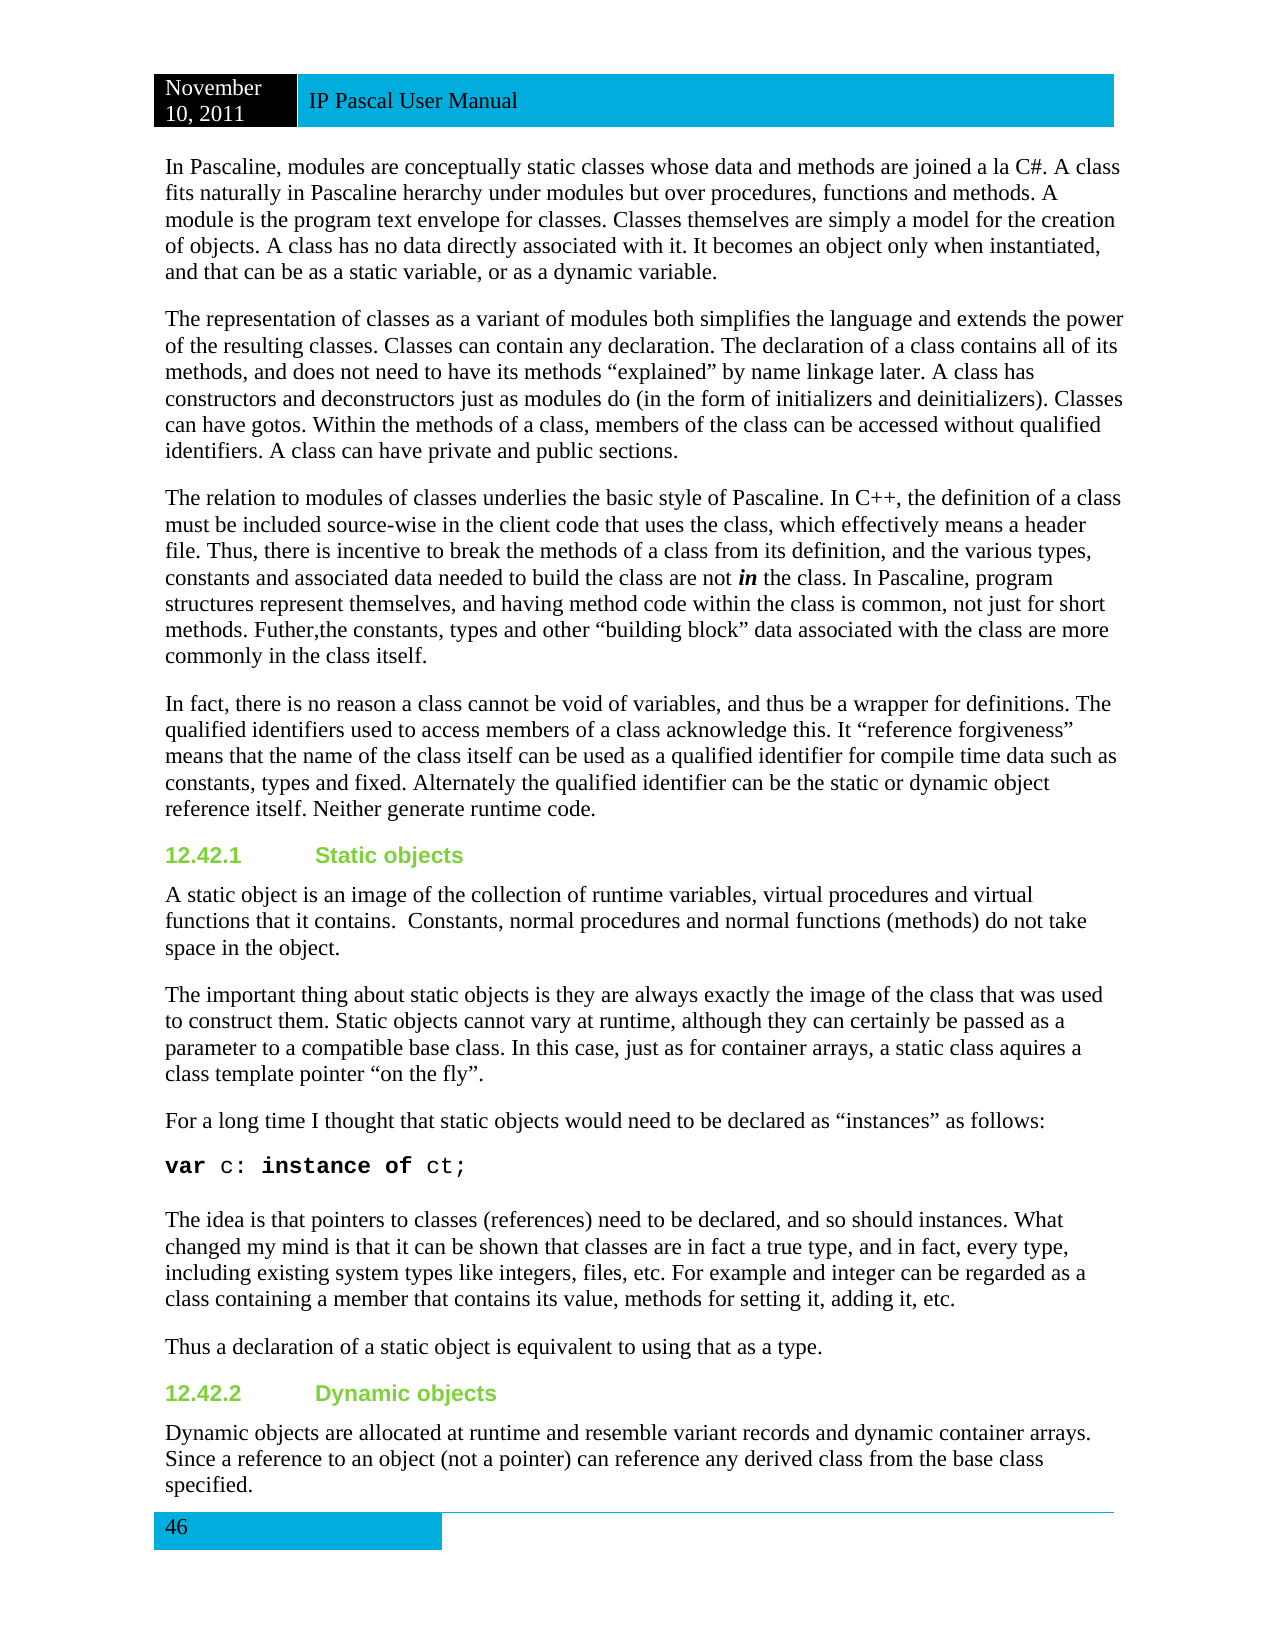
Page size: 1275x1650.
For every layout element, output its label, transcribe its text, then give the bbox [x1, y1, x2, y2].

text The idea is that pointers to classes (references) need to be declared, and so should instances. What changed my mind is that it can be shown that classes are in fact a true type, and in fact, every type, including existing system types like integers, files, etc. For example and integer can be regarded as a class containing a member that contains its value, methods for setting it, adding it, etc. [165, 1206, 1125, 1312]
subtitle Static objects [165, 842, 1125, 869]
text A static object is an image of the collection of runtime variables, virtual procedures and virtual functions that it contains. Constants, normal procedures and normal functions (methods) do not take space in the object. [165, 881, 1125, 960]
text For a long time I thought that static objects would need to be declared as “instances” as follows: [165, 1107, 1125, 1134]
subtitle Dynamic objects [165, 1380, 1125, 1406]
text var c: instance of ct; [165, 1154, 1125, 1181]
text The relation to modules of classes underlies the basic style of Pascaline. In C++, the definition of a class must be included source-wise in the client code that uses the class, which effectively means a header file. Thus, there is incentive to break the methods of a class from its definition, and the various types, constants and associated data needed to build the class are not in the class. In Pascaline, program structures represent themselves, and having method code within the class is common, not just for short methods. Futher,the constants, types and other “building block” data associated with the class are more commonly in the class itself. [165, 484, 1125, 669]
text Dynamic objects are allocated at runtime and resemble variant records and dynamic container arrays. Since a reference to an object (not a pointer) can reference any derived class from the base class specified. [165, 1419, 1125, 1498]
text Thus a declaration of a static object is equivalent to using that as a type. [165, 1333, 1125, 1359]
text The important thing about static objects is they are always exactly the image of the class that was used to construct them. Static objects cannot vary at runtime, although they can certainly be passed as a parameter to a compatible base class. In this case, just as for container arrays, a static class aquires a class template pointer “on the fly”. [165, 981, 1125, 1087]
text The representation of classes as a variant of modules both simplifies the language and extends the power of the resulting classes. Classes can contain any declaration. The declaration of a class contains all of its methods, and does not need to have its methods “explained” by name linkage later. A class has constructors and deconstructors just as modules do (in the form of initializers and deinitializers). Classes can have gotos. Within the methods of a class, members of the class can be accessed without qualified identifiers. A class can have private and public sections. [165, 306, 1125, 464]
text In Pascaline, modules are conceptually static classes whose data and methods are joined a la C#. A class fits naturally in Pascaline herarchy under modules but over procedures, functions and methods. A module is the program text envelope for classes. Classes themselves are simply a model for the creation of objects. A class has no data directly associated with it. It becomes an object only when instantiated, and that can be as a static variable, or as a dynamic variable. [165, 153, 1125, 285]
text In fact, there is no reason a class cannot be void of variables, and thus be a wrapper for definitions. The qualified identifiers used to access members of a class acknowledge this. It “reference forgiveness” means that the name of the class itself can be used as a qualified identifier for compile time data such as constants, types and fixed. Alternately the qualified identifier can be the static or dynamic object reference itself. Neither generate runtime code. [165, 690, 1125, 822]
